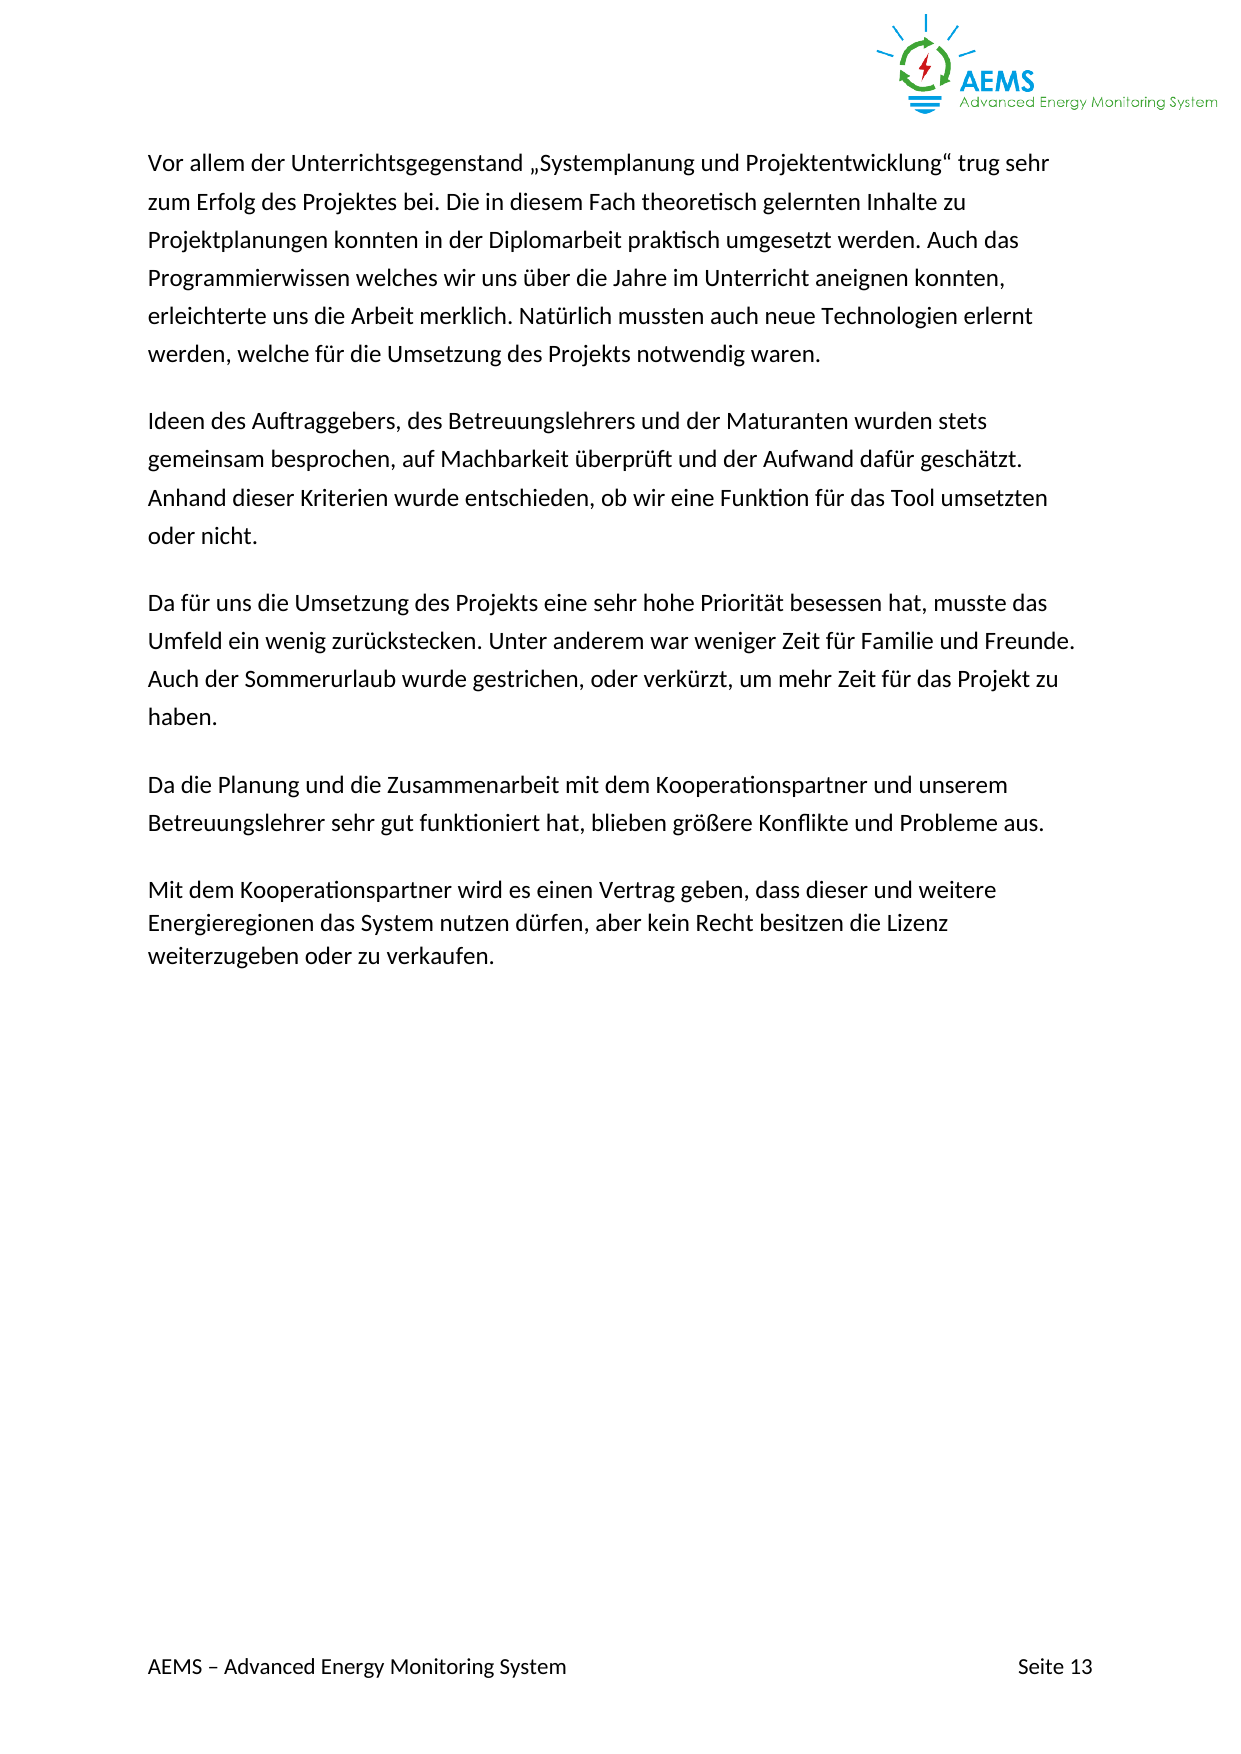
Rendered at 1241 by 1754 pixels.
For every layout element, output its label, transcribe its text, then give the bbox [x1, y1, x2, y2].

text Da die Planung und die Zusammenarbeit mit dem Kooperationspartner und unserem Betreuungslehrer sehr gut funktioniert hat, blieben größere Konflikte und Probleme aus. [148, 769, 1093, 837]
text Da für uns die Umsetzung des Projekts eine sehr hohe Priorität besessen hat, musste das Umfeld ein wenig zurückstecken. Unter anderem war weniger Zeit für Familie und Freunde. Auch der Sommerurlaub wurde gestrichen, oder verkürzt, um mehr Zeit für das Projekt zu haben. [148, 587, 1093, 732]
text Mit dem Kooperationspartner wird es einen Vertrag geben, dass dieser und weitere Energieregionen das System nutzen dürfen, aber kein Recht besitzen die Lizenz weiterzugeben oder zu verkaufen. [148, 874, 1093, 971]
picture [876, 14, 1218, 114]
text Vor allem der Unterrichtsgegenstand „Systemplanung und Projektentwicklung“ trug sehr zum Erfolg des Projektes bei. Die in diesem Fach theoretisch gelernten Inhalte zu Projektplanungen konnten in der Diplomarbeit praktisch umgesetzt werden. Auch das Programmierwissen welches wir uns über die Jahre im Unterricht aneignen konnten, erleichterte uns die Arbeit merklich. Natürlich mussten auch neue Technologien erlernt werden, welche für die Umsetzung des Projekts notwendig waren. [148, 148, 1093, 369]
text Ideen des Auftraggebers, des Betreuungslehrers und der Maturanten wurden stets gemeinsam besprochen, auf Machbarkeit überprüft und der Aufwand dafür geschätzt. Anhand dieser Kriterien wurde entschieden, ob wir eine Funktion für das Tool umsetzten oder nicht. [148, 406, 1093, 550]
